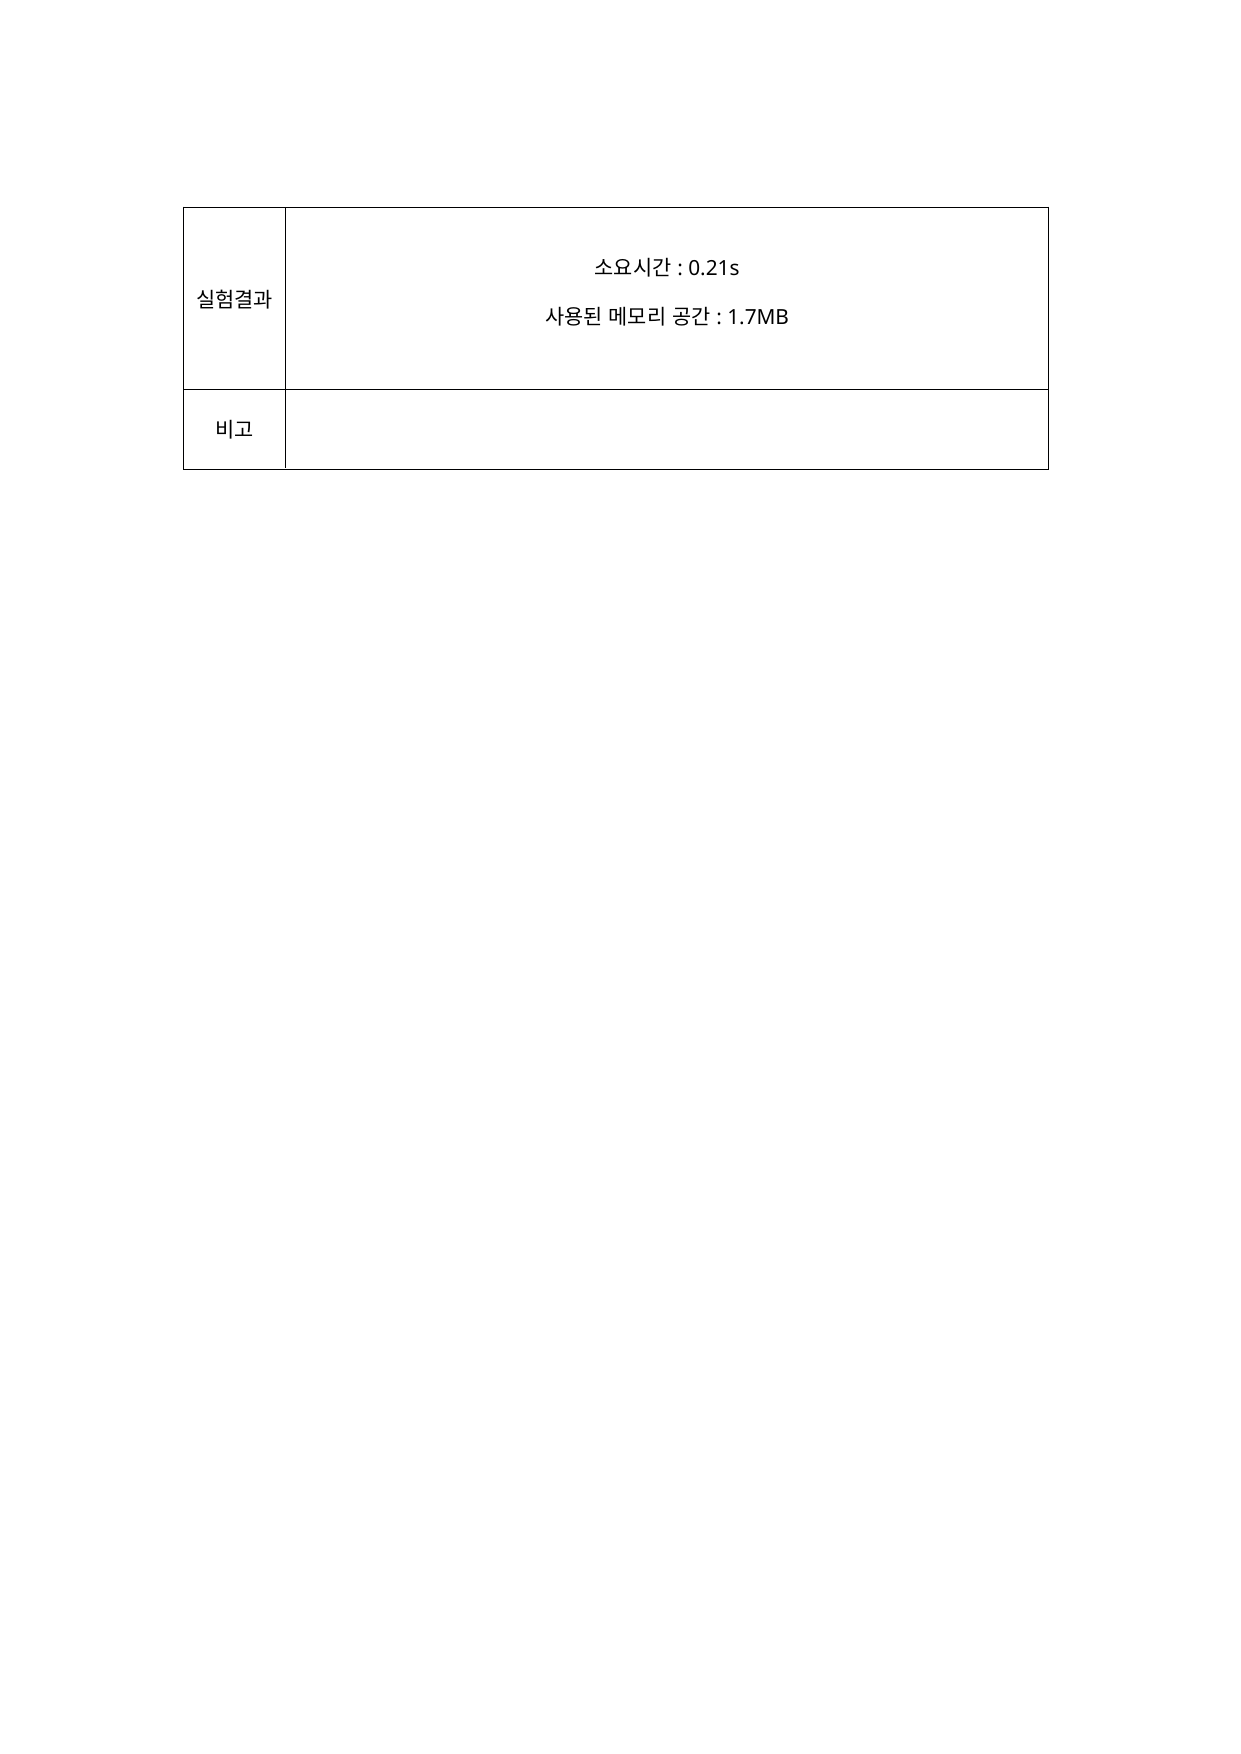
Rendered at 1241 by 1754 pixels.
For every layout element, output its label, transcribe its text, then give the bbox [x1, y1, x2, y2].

table_cell 비고 [184, 390, 285, 468]
table_cell [286, 390, 1048, 468]
table_cell 소요시간 : 0.21s 사용된 메모리 공간 : 1.7MB [286, 208, 1048, 389]
table_cell 실험결과 [184, 208, 285, 389]
